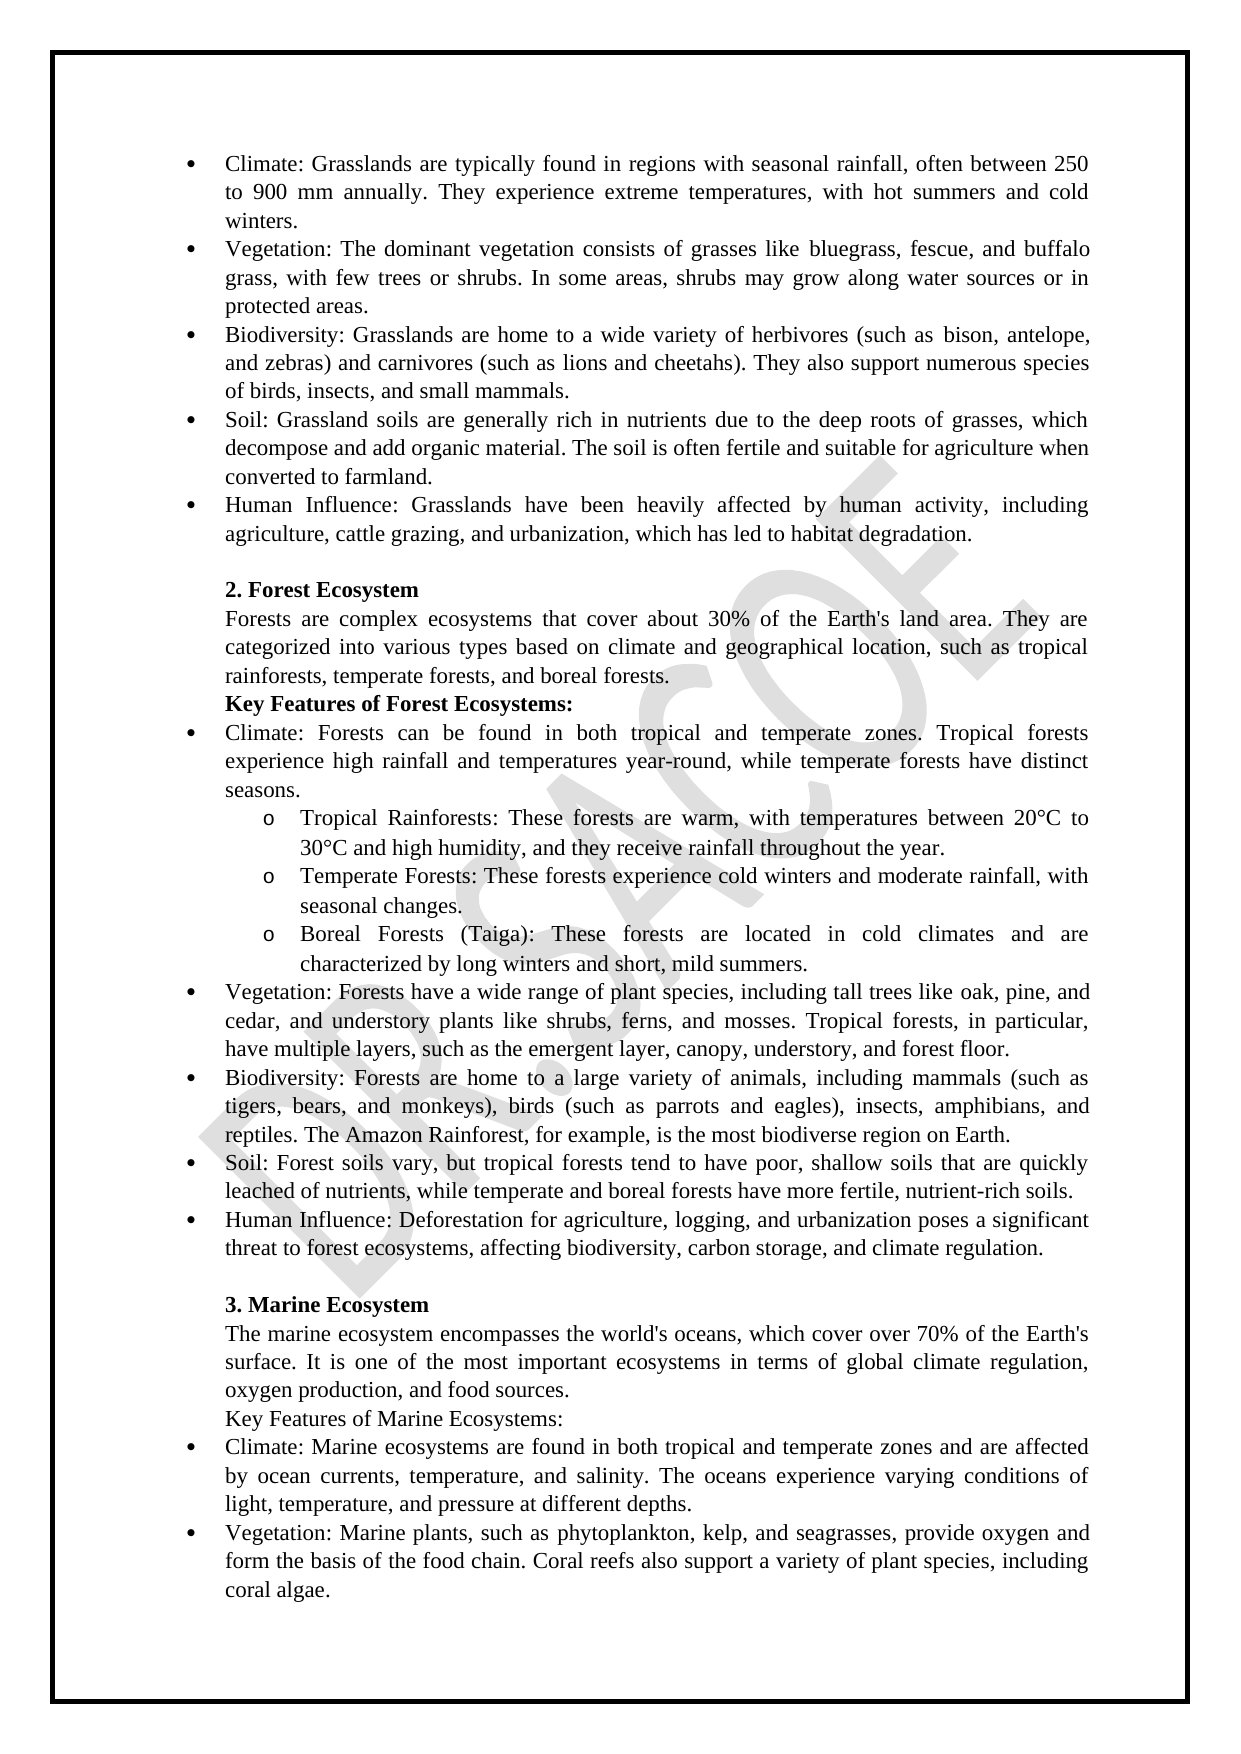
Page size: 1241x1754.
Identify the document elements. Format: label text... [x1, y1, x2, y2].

list Vegetation: The dominant vegetation consists of grasses like bluegrass, fescue, and buffalo grass, with few trees or shrubs. In some areas, shrubs may grow along water sources or in protected areas. [187, 235, 1090, 318]
list Key Features of Forest Ecosystems: [225, 690, 1090, 717]
list Climate: Grasslands are typically found in regions with seasonal rainfall, often between 250 to 900 mm annually. They experience extreme temperatures, with hot summers and cold winters. [187, 150, 1090, 233]
list Boreal Forests (Taiga): These forests are located in cold climates and are characterized by long winters and short, mild summers. [262, 920, 1090, 976]
list Tropical Rainforests: These forests are warm, with temperatures between 20°C to 30°C and high humidity, and they receive rainfall throughout the year. [262, 804, 1090, 860]
list Forests are complex ecosystems that cover about 30% of the Earth's land area. They are categorized into various types based on climate and geographical location, such as tropical rainforests, temperate forests, and boreal forests. [225, 605, 1090, 688]
list 2. Forest Ecosystem [225, 577, 1090, 603]
list The marine ecosystem encompasses the world's oceans, which cover over 70% of the Earth's surface. It is one of the most important ecosystems in terms of global climate regulation, oxygen production, and food sources. [225, 1320, 1090, 1403]
list Vegetation: Forests have a wide range of plant species, including tall trees like oak, pine, and cedar, and understory plants like shrubs, ferns, and mosses. Tropical forests, in particular, have multiple layers, such as the emergent layer, canopy, understory, and forest floor. [187, 978, 1090, 1062]
list Human Influence: Grasslands have been heavily affected by human activity, including agriculture, cattle grazing, and urbanization, which has led to habitat degradation. [187, 491, 1090, 546]
list Biodiversity: Forests are home to a large variety of animals, including mammals (such as tigers, bears, and monkeys), birds (such as parrots and eagles), insects, amphibians, and reptiles. The Amazon Rainforest, for example, is the most biodiverse region on Earth. [187, 1064, 1090, 1147]
list 3. Marine Ecosystem [225, 1291, 1090, 1318]
list Soil: Forest soils vary, but tropical forests tend to have poor, shallow soils that are quickly leached of nutrients, while temperate and boreal forests have more fertile, nutrient-rich soils. [187, 1149, 1090, 1204]
list Climate: Forests can be found in both tropical and temperate zones. Tropical forests experience high rainfall and temperatures year-round, while temperate forests have distinct seasons. [187, 719, 1090, 802]
list Temperate Forests: These forests experience cold winters and moderate rainfall, with seasonal changes. [262, 862, 1090, 918]
list Biodiversity: Grasslands are home to a wide variety of herbivores (such as bison, antelope, and zebras) and carnivores (such as lions and cheetahs). They also support numerous species of birds, insects, and small mammals. [187, 321, 1090, 404]
list Soil: Grassland soils are generally rich in nutrients due to the deep roots of grasses, which decompose and add organic material. The soil is often fertile and suitable for agriculture when converted to farmland. [187, 406, 1090, 489]
list Climate: Marine ecosystems are found in both tropical and temperate zones and are affected by ocean currents, temperature, and salinity. The oceans experience varying conditions of light, temperature, and pressure at different depths. [187, 1433, 1090, 1517]
list Vegetation: Marine plants, such as phytoplankton, kelp, and seagrasses, provide oxygen and form the basis of the food chain. Coral reefs also support a variety of plant species, including coral algae. [187, 1519, 1090, 1602]
list Human Influence: Deforestation for agriculture, logging, and urbanization poses a significant threat to forest ecosystems, affecting biodiversity, carbon storage, and climate regulation. [187, 1206, 1090, 1261]
list Key Features of Marine Ecosystems: [225, 1405, 1090, 1431]
